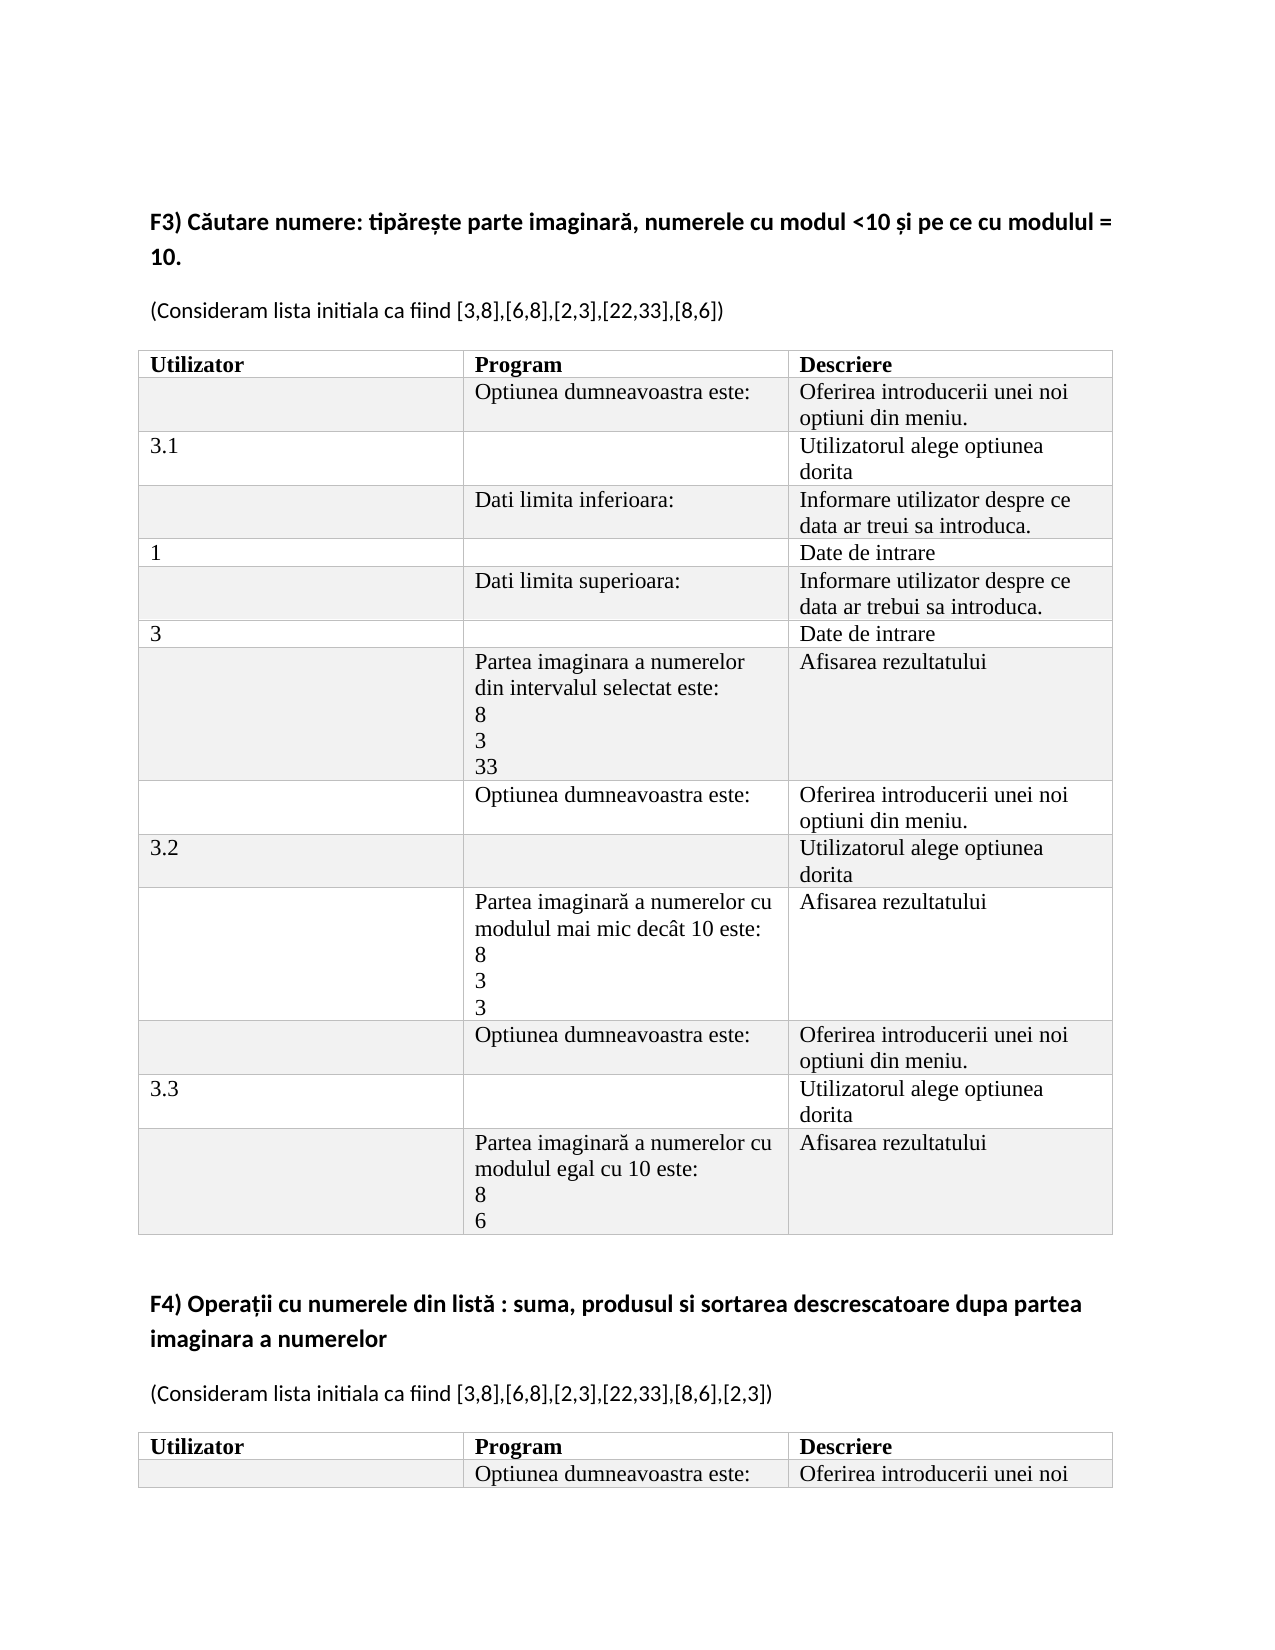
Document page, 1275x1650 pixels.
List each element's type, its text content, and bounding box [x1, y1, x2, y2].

table_cell Date de intrare [789, 621, 1112, 647]
table_cell [464, 539, 788, 566]
text (Consideram lista initiala ca fiind [3,8],[6,8],[2,3],[22,33],[8,6]) [150, 297, 1125, 325]
table_cell Utilizatorul alege optiunea dorita [789, 432, 1112, 484]
table_header Program [464, 1433, 788, 1459]
table_header Descriere [789, 351, 1112, 377]
table_cell Partea imaginara a numerelor din intervalul selectat este: 8 3 33 [464, 648, 788, 780]
table_cell [139, 888, 463, 1020]
text F4) Operații cu numerele din listă : suma, produsul si sortarea descrescatoare dupa partea imaginara a numerelor [150, 1288, 1125, 1353]
table_cell [139, 378, 463, 431]
table_cell [464, 621, 788, 647]
table_cell Afisarea rezultatului [789, 648, 1112, 780]
table_cell [139, 648, 463, 780]
table_header Descriere [789, 1433, 1112, 1459]
table_cell Afisarea rezultatului [789, 888, 1112, 1020]
table_cell [139, 1129, 463, 1234]
table_cell Optiunea dumneavoastra este: [464, 1021, 788, 1074]
table_cell [464, 1075, 788, 1127]
table_cell Informare utilizator despre ce data ar treui sa introduca. [789, 486, 1112, 538]
table_cell Partea imaginară a numerelor cu modulul mai mic decât 10 este: 8 3 3 [464, 888, 788, 1020]
table_cell [139, 1460, 463, 1487]
table_cell [139, 486, 463, 538]
table_cell Optiunea dumneavoastra este: [464, 378, 788, 431]
table_cell Oferirea introducerii unei noi optiuni din meniu. [789, 378, 1112, 431]
table_cell Dati limita superioara: [464, 567, 788, 619]
table_cell [464, 432, 788, 484]
table_cell [139, 567, 463, 619]
table_cell 3.1 [139, 432, 463, 484]
table_cell [139, 781, 463, 833]
table_cell [139, 1021, 463, 1074]
table_cell Oferirea introducerii unei noi optiuni din meniu. [789, 1021, 1112, 1074]
table_cell [464, 835, 788, 887]
text (Consideram lista initiala ca fiind [3,8],[6,8],[2,3],[22,33],[8,6],[2,3]) [150, 1379, 1125, 1407]
table_header Program [464, 351, 788, 377]
table_cell Dati limita inferioara: [464, 486, 788, 538]
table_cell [789, 1460, 1112, 1487]
table_cell 3 [139, 621, 463, 647]
table_header Utilizator [139, 1433, 463, 1459]
table_cell Optiunea dumneavoastra este: [464, 781, 788, 833]
table_cell Afisarea rezultatului [789, 1129, 1112, 1234]
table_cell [464, 1460, 788, 1487]
table_cell Utilizatorul alege optiunea dorita [789, 1075, 1112, 1127]
text F3) Căutare numere: tipărește parte imaginară, numerele cu modul <10 și pe ce cu modulul = 10. [150, 206, 1125, 271]
table_cell Utilizatorul alege optiunea dorita [789, 835, 1112, 887]
table_cell 3.2 [139, 835, 463, 887]
table_cell Partea imaginară a numerelor cu modulul egal cu 10 este: 8 6 [464, 1129, 788, 1234]
table_header Utilizator [139, 351, 463, 377]
table_cell Date de intrare [789, 539, 1112, 566]
table_cell 1 [139, 539, 463, 566]
table_cell 3.3 [139, 1075, 463, 1127]
table_cell Informare utilizator despre ce data ar trebui sa introduca. [789, 567, 1112, 619]
table_cell Oferirea introducerii unei noi optiuni din meniu. [789, 781, 1112, 833]
